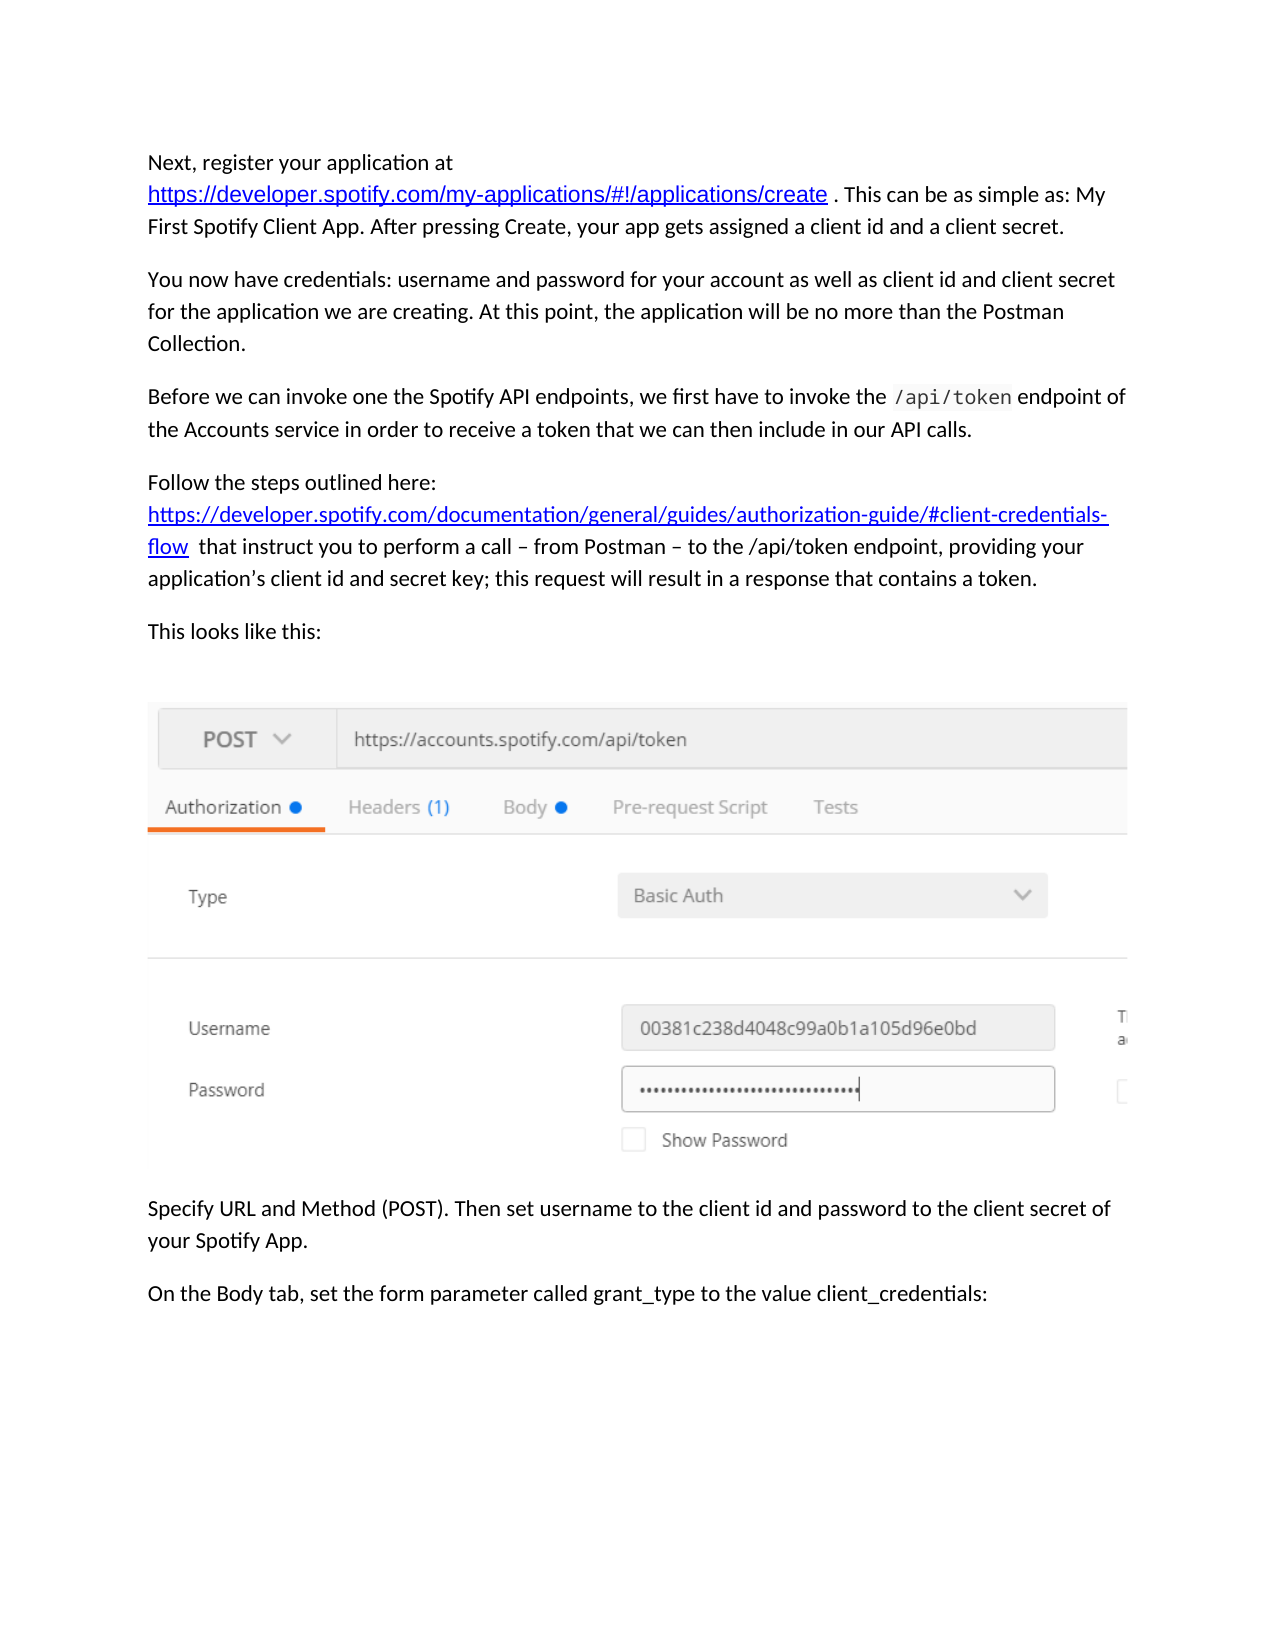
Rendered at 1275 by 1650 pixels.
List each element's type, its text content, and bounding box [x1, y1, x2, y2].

text On the Body tab, set the form parameter called grant_type to the value client_credentials: [148, 1279, 1127, 1307]
text You now have credentials: username and password for your account as well as client id and client secret for the application we are creating. At this point, the application will be no more than the Postman Collection. [148, 265, 1127, 357]
text Before we can invoke one the Spotify API endpoints, we first have to invoke the /api/token endpoint of the Accounts service in order to receive a token that we can then include in our API calls. [148, 382, 1127, 443]
picture [147, 702, 1128, 1169]
text This looks like this: [148, 617, 1127, 645]
text Follow the steps outlined here: https://developer.spotify.com/documentation/general/guides/authorization-guide/#client-credentials-flow that instruct you to perform a call – from Postman – to the /api/token endpoint, providing your application’s client id and secret key; this request will result in a response that contains a token. [148, 468, 1127, 592]
text Specify URL and Method (POST). Then set username to the client id and password to the client secret of your Spotify App. [148, 1194, 1127, 1254]
text Next, register your application at https://developer.spotify.com/my-applications/#!/applications/create . This can be as simple as: My First Spotify Client App. After pressing Create, your app gets assigned a client id and a client secret. [148, 148, 1127, 240]
